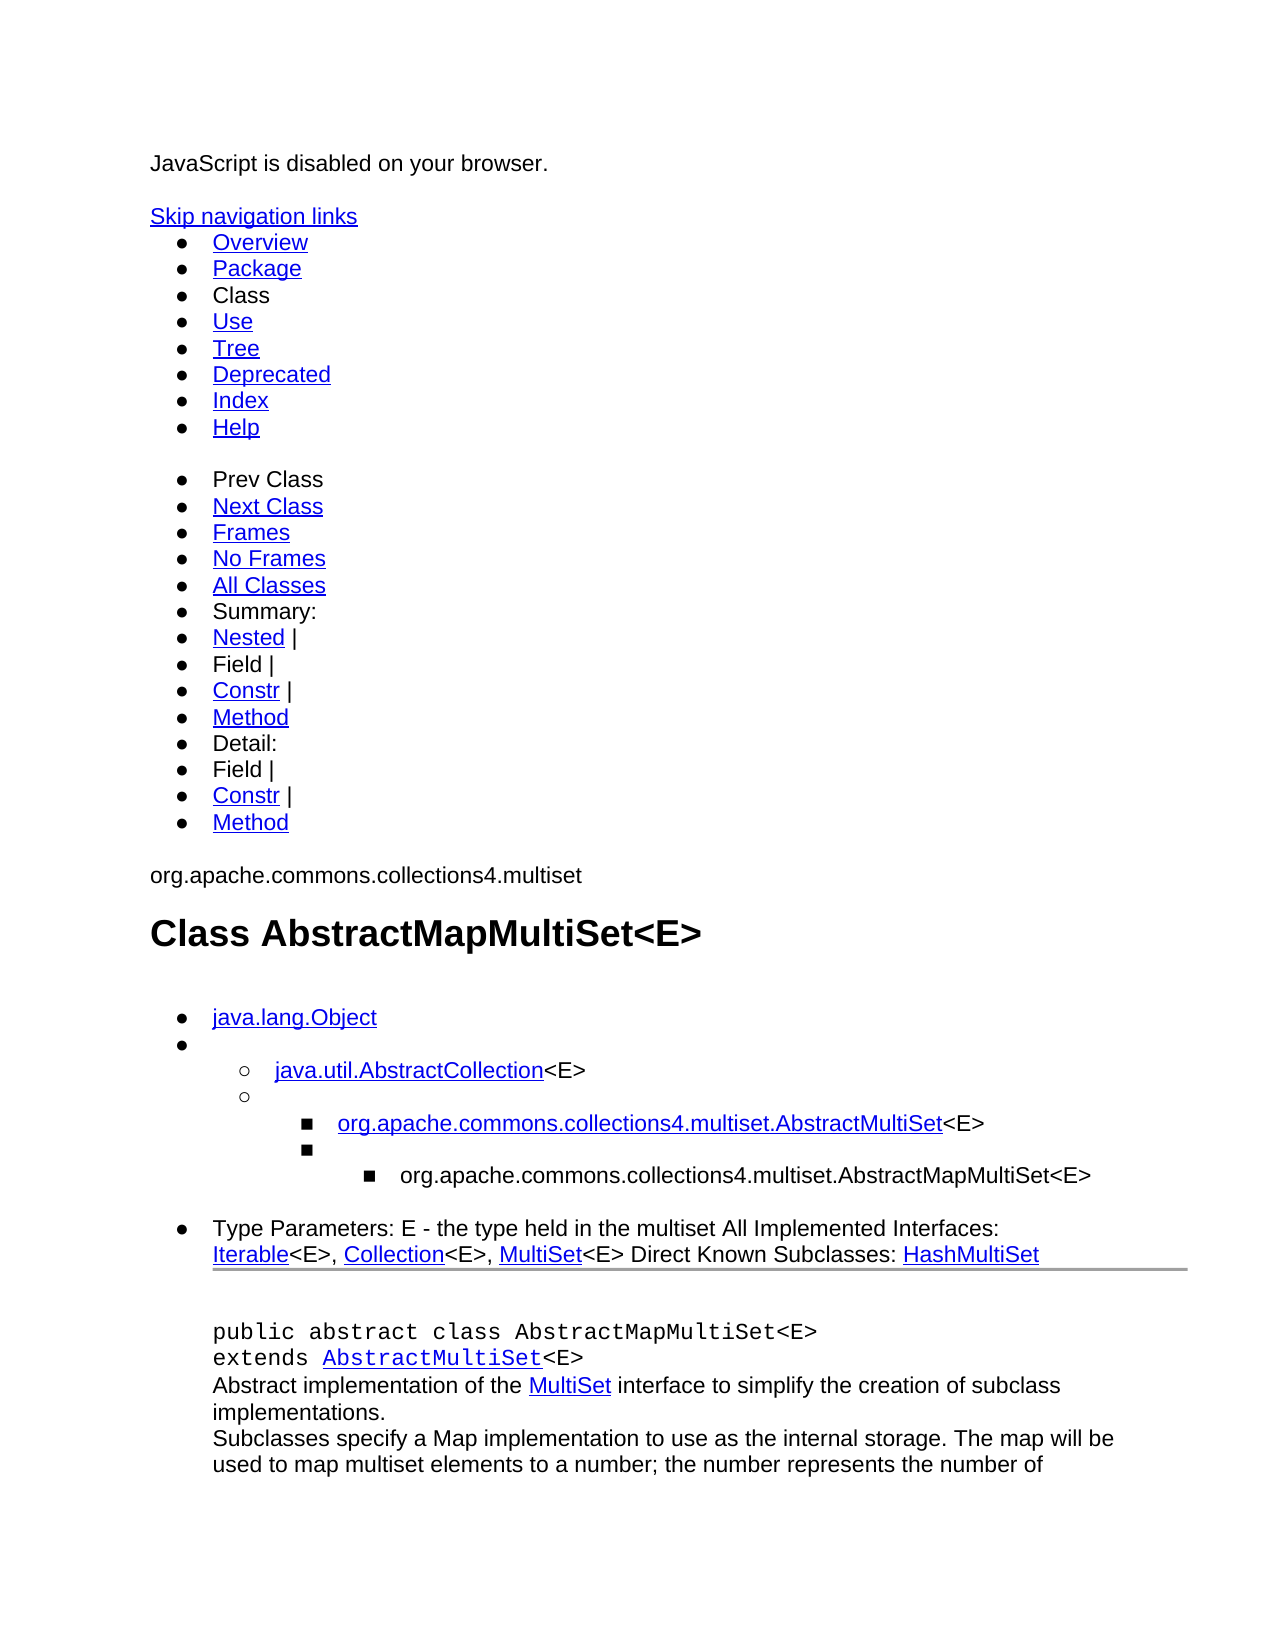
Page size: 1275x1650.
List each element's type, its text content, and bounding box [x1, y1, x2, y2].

text org.apache.commons.collections4.multiset [150, 862, 1125, 888]
list Nested | [175, 624, 1125, 651]
list Constr | [175, 782, 1125, 809]
list Next Class [175, 493, 1125, 519]
list Detail: [175, 730, 1125, 756]
list Method [175, 809, 1125, 835]
subtitle Class AbstractMapMultiSet<E> [150, 911, 1125, 954]
list java.util.AbstractCollection<E> [237, 1057, 1125, 1083]
list Field | [175, 651, 1125, 677]
list Constr | [175, 677, 1125, 703]
list Prev Class [175, 466, 1125, 493]
list Field | [175, 756, 1125, 782]
list No Frames [175, 545, 1125, 572]
list org.apache.commons.collections4.multiset.AbstractMapMultiSet<E> [362, 1162, 1125, 1189]
list Class [175, 282, 1125, 308]
text Skip navigation links [150, 203, 1125, 229]
list Deprecated [175, 361, 1125, 387]
list Help [175, 413, 1125, 440]
list Index [175, 387, 1125, 413]
list Frames [175, 519, 1125, 545]
list Package [175, 255, 1125, 282]
list Summary: [175, 598, 1125, 624]
text JavaScript is disabled on your browser. [150, 150, 1125, 176]
list Tree [175, 334, 1125, 361]
list Overview [175, 229, 1125, 255]
list All Classes [175, 572, 1125, 598]
list Method [175, 703, 1125, 730]
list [175, 1215, 1125, 1478]
list Use [175, 308, 1125, 334]
list org.apache.commons.collections4.multiset.AbstractMultiSet<E> [300, 1110, 1125, 1136]
list java.lang.Object [175, 1004, 1125, 1031]
